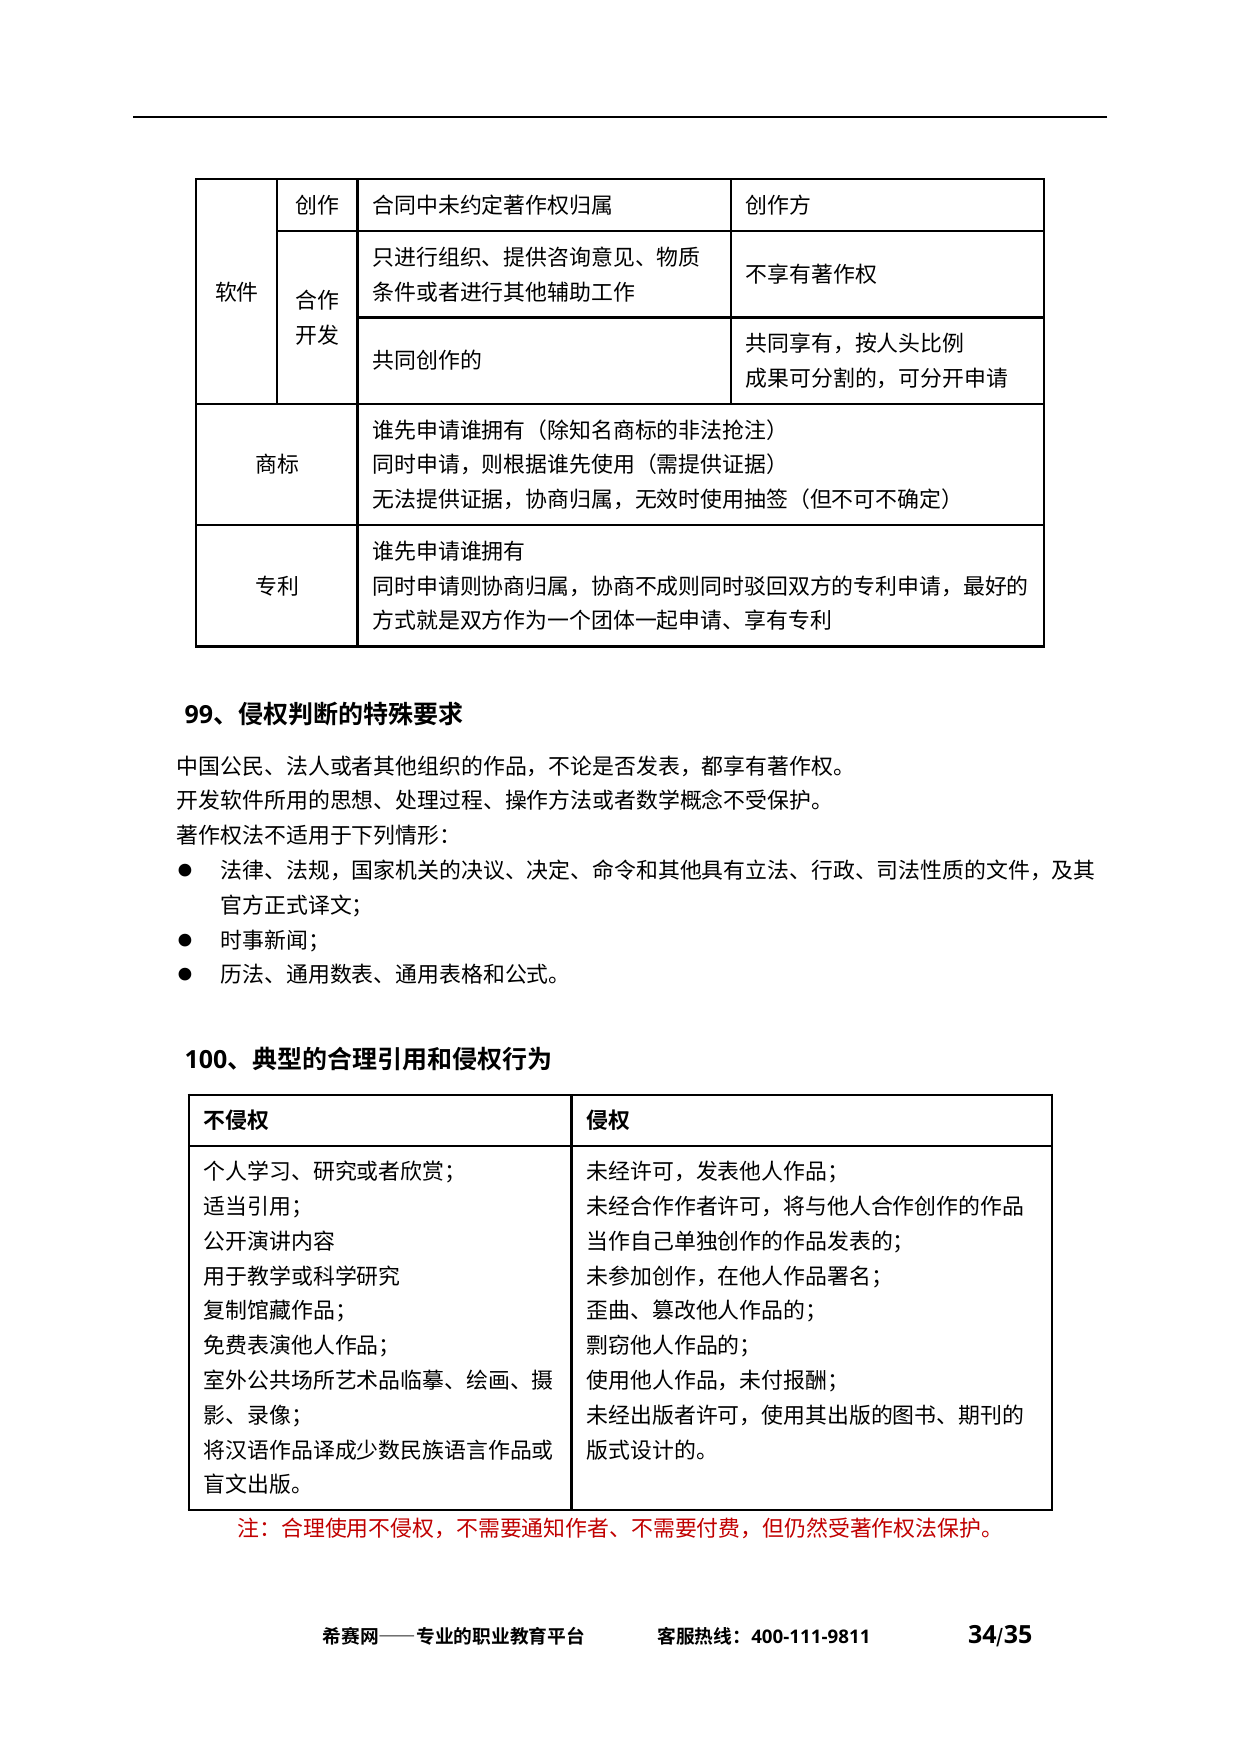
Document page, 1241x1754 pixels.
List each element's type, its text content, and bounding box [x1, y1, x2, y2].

table_cell 创作方 [732, 180, 1043, 230]
table_cell 不享有著作权 [732, 232, 1043, 316]
table_header 侵权 [573, 1096, 1051, 1145]
table_cell 商标 [197, 405, 356, 524]
list 法律、法规，国家机关的决议、决定、命令和其他具有立法、行政、司法性质的文件，及其官方正式译文； [177, 853, 1107, 919]
table_cell 谁先申请谁拥有（除知名商标的非法抢注） 同时申请，则根据谁先使用（需提供证据） 无法提供证据，协商归属，无效时使用抽签（但不可不确定） [359, 405, 1043, 524]
text 开发软件所用的思想、处理过程、操作方法或者数学概念不受保护。 [133, 783, 1107, 815]
table_cell 委托创作 [278, 180, 356, 230]
list 时事新闻； [177, 923, 1107, 954]
table_cell 合同中未约定著作权归属 [359, 180, 730, 230]
text 著作权法不适用于下列情形： [133, 818, 1107, 850]
text 注：合理使用不侵权，不需要通知作者、不需要付费，但仍然受著作权法保护。 [133, 1511, 1107, 1543]
table_cell 谁先申请谁拥有 同时申请则协商归属，协商不成则同时驳回双方的专利申请，最好的方式就是双方作为一个团体一起申请、享有专利 [359, 526, 1043, 645]
table_cell 未经许可，发表他人作品； 未经合作作者许可，将与他人合作创作的作品当作自己单独创作的作品发表的； 未参加创作，在他人作品署名； 歪曲、篡改他人作品的； 剽窃他人作品的； 使用他人作品，未付报酬； 未经出版者许可，使用其出版的图书、期刊的版式设计的。 [573, 1147, 1051, 1509]
subtitle 99、侵权判断的特殊要求 [133, 680, 1107, 745]
subtitle 100、典型的合理引用和侵权行为 [133, 1025, 1107, 1090]
table_cell 个人学习、研究或者欣赏； 适当引用； 公开演讲内容 用于教学或科学研究 复制馆藏作品； 免费表演他人作品； 室外公共场所艺术品临摹、绘画、摄影、录像； 将汉语作品译成少数民族语言作品或盲文出版。 [190, 1147, 570, 1509]
table_cell 共同享有，按人头比例 成果可分割的，可分开申请 [732, 319, 1043, 403]
table_cell 共同创作的 [359, 319, 730, 403]
table_header 不侵权 [190, 1096, 570, 1145]
table_cell 专利 [197, 526, 356, 645]
table_cell 只进行组织、提供咨询意见、物质条件或者进行其他辅助工作 [359, 232, 730, 316]
list 历法、通用数表、通用表格和公式。 [177, 957, 1107, 989]
text 中国公民、法人或者其他组织的作品，不论是否发表，都享有著作权。 [133, 749, 1107, 780]
table_cell 作品软件 [197, 180, 276, 403]
table_cell 合作开发 [278, 232, 356, 403]
